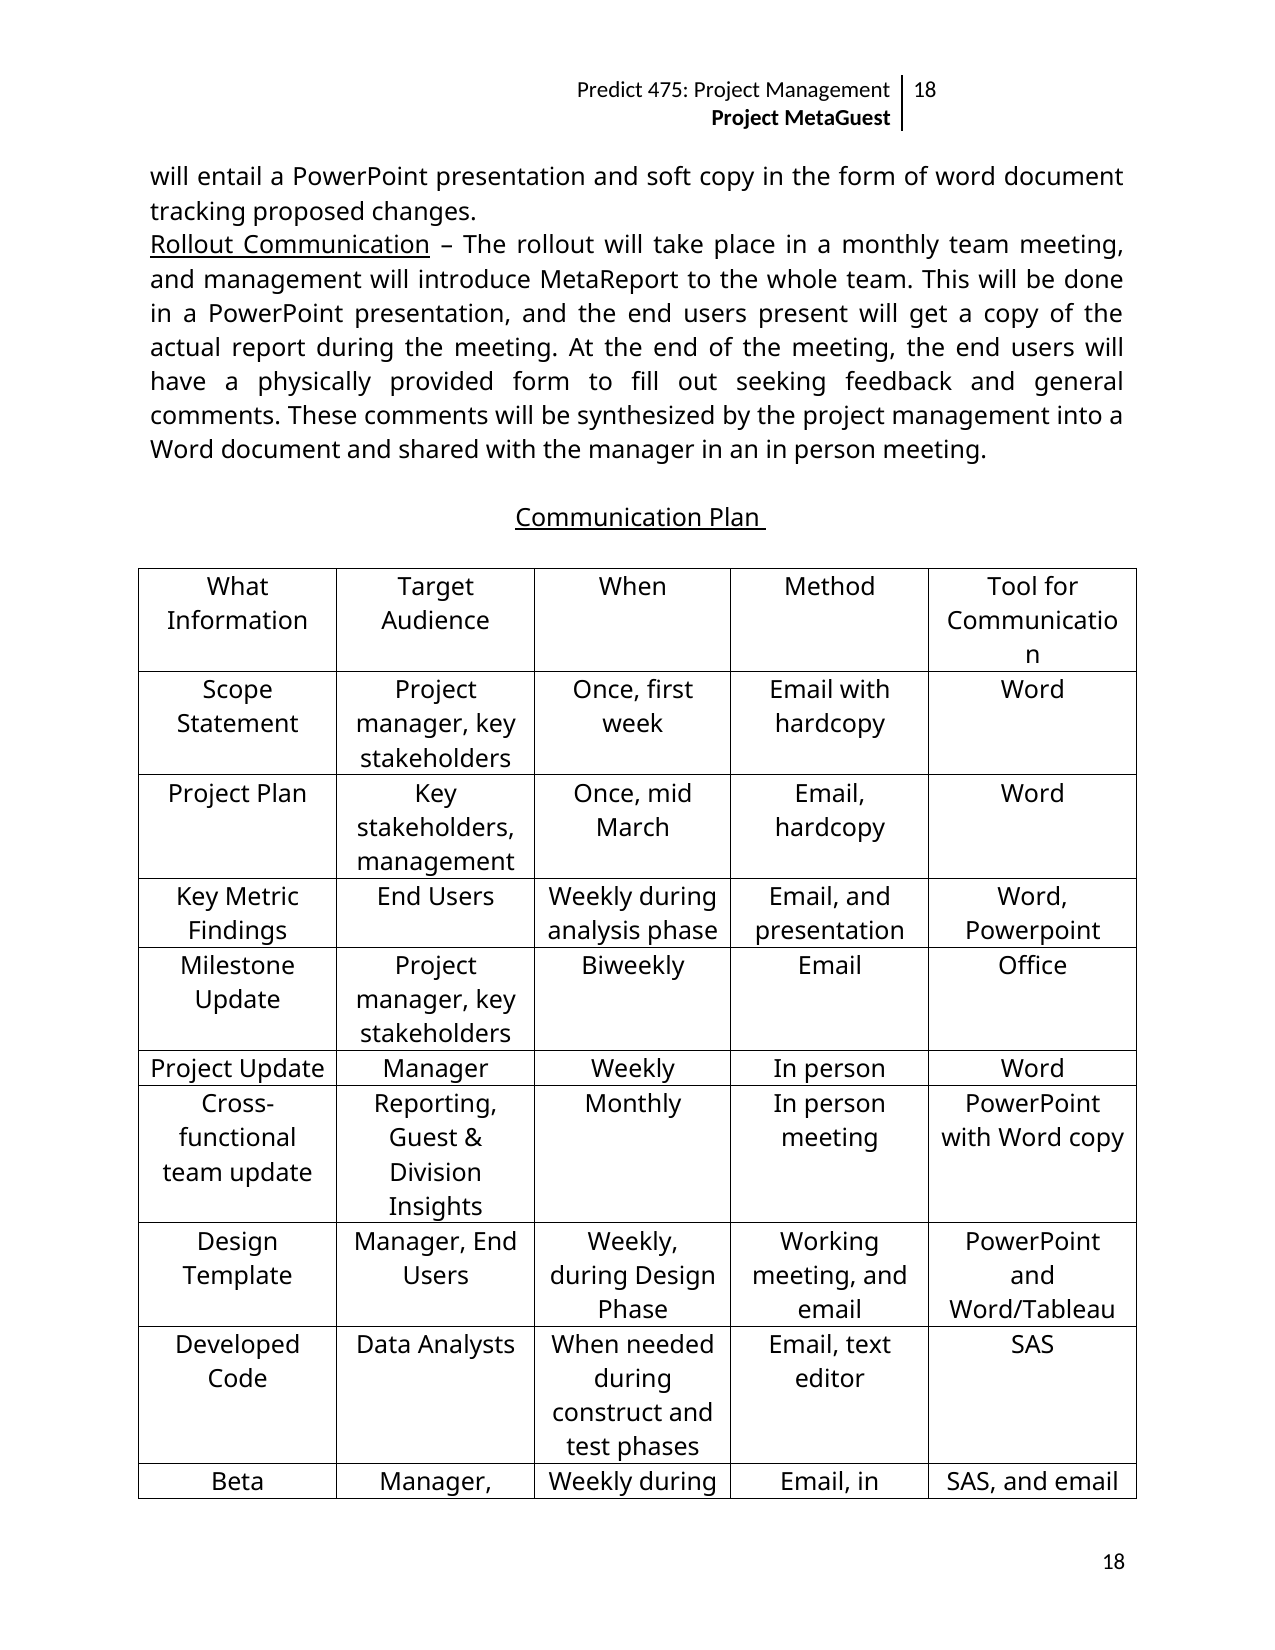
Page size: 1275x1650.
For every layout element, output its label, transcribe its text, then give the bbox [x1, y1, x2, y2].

table_cell Data Analysts [337, 1327, 534, 1463]
table_cell Word, Powerpoint [929, 879, 1136, 947]
table_cell Word [929, 672, 1136, 774]
table_cell Word [929, 1051, 1136, 1085]
table_cell Cross-functional team update [139, 1086, 336, 1222]
table_cell PowerPoint with Word copy [929, 1086, 1136, 1222]
table_cell Scope Statement [139, 672, 336, 774]
table_cell Word [929, 775, 1136, 877]
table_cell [929, 1464, 1136, 1498]
table_cell SAS [929, 1327, 1136, 1463]
table_cell Developed Code [139, 1327, 336, 1463]
table_cell Email [731, 948, 928, 1050]
table_cell Monthly [535, 1086, 730, 1222]
table_cell Email, in person [731, 1464, 928, 1498]
table_cell Once, mid March [535, 775, 730, 877]
table_cell Biweekly [535, 948, 730, 1050]
table_header When [535, 569, 730, 671]
table_header Method [731, 569, 928, 671]
text Communication Plan [150, 500, 1125, 534]
table_cell Weekly during analysis phase [535, 879, 730, 947]
text Rollout Communication – The rollout will take place in a monthly team meeting, and management will introduce MetaReport to the whole team. This will be done in a PowerPoint presentation, and the end users present will get a copy of the actual report during the meeting. At the end of the meeting, the end users will have a physically provided form to fill out seeking feedback and general comments. These comments will be synthesized by the project management into a Word document and shared with the manager in an in person meeting. [150, 227, 1125, 466]
table_cell Email, hardcopy [731, 775, 928, 877]
table_cell Milestone Update [139, 948, 336, 1050]
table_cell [337, 1464, 534, 1498]
table_cell End Users [337, 879, 534, 947]
table_cell Project manager, key stakeholders [337, 672, 534, 774]
table_cell When needed during construct and test phases [535, 1327, 730, 1463]
table_header Target Audience [337, 569, 534, 671]
table_cell Manager [337, 1051, 534, 1085]
table_cell In person meeting [731, 1086, 928, 1222]
table_cell Project Update [139, 1051, 336, 1085]
table_cell Beta MetaReport [139, 1464, 336, 1498]
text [150, 159, 1125, 227]
table_cell Once, first week [535, 672, 730, 774]
table_cell Email, and presentation [731, 879, 928, 947]
table_cell Email, text editor [731, 1327, 928, 1463]
table_header What Information [139, 569, 336, 671]
table_cell PowerPoint and Word/Tableau [929, 1223, 1136, 1326]
table_cell Reporting, Guest & Division Insights [337, 1086, 534, 1222]
table_cell Manager, End Users [337, 1223, 534, 1326]
table_cell Email with hardcopy [731, 672, 928, 774]
table_cell Weekly [535, 1051, 730, 1085]
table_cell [535, 1464, 730, 1498]
table_cell Weekly, during Design Phase [535, 1223, 730, 1326]
table_cell Key stakeholders, management [337, 775, 534, 877]
table_cell Project Plan [139, 775, 336, 877]
table_cell Design Template [139, 1223, 336, 1326]
table_cell In person [731, 1051, 928, 1085]
table_cell Project manager, key stakeholders [337, 948, 534, 1050]
table_cell Key Metric Findings [139, 879, 336, 947]
table_cell Office [929, 948, 1136, 1050]
table_cell Working meeting, and email [731, 1223, 928, 1326]
table_header Tool for Communication [929, 569, 1136, 671]
